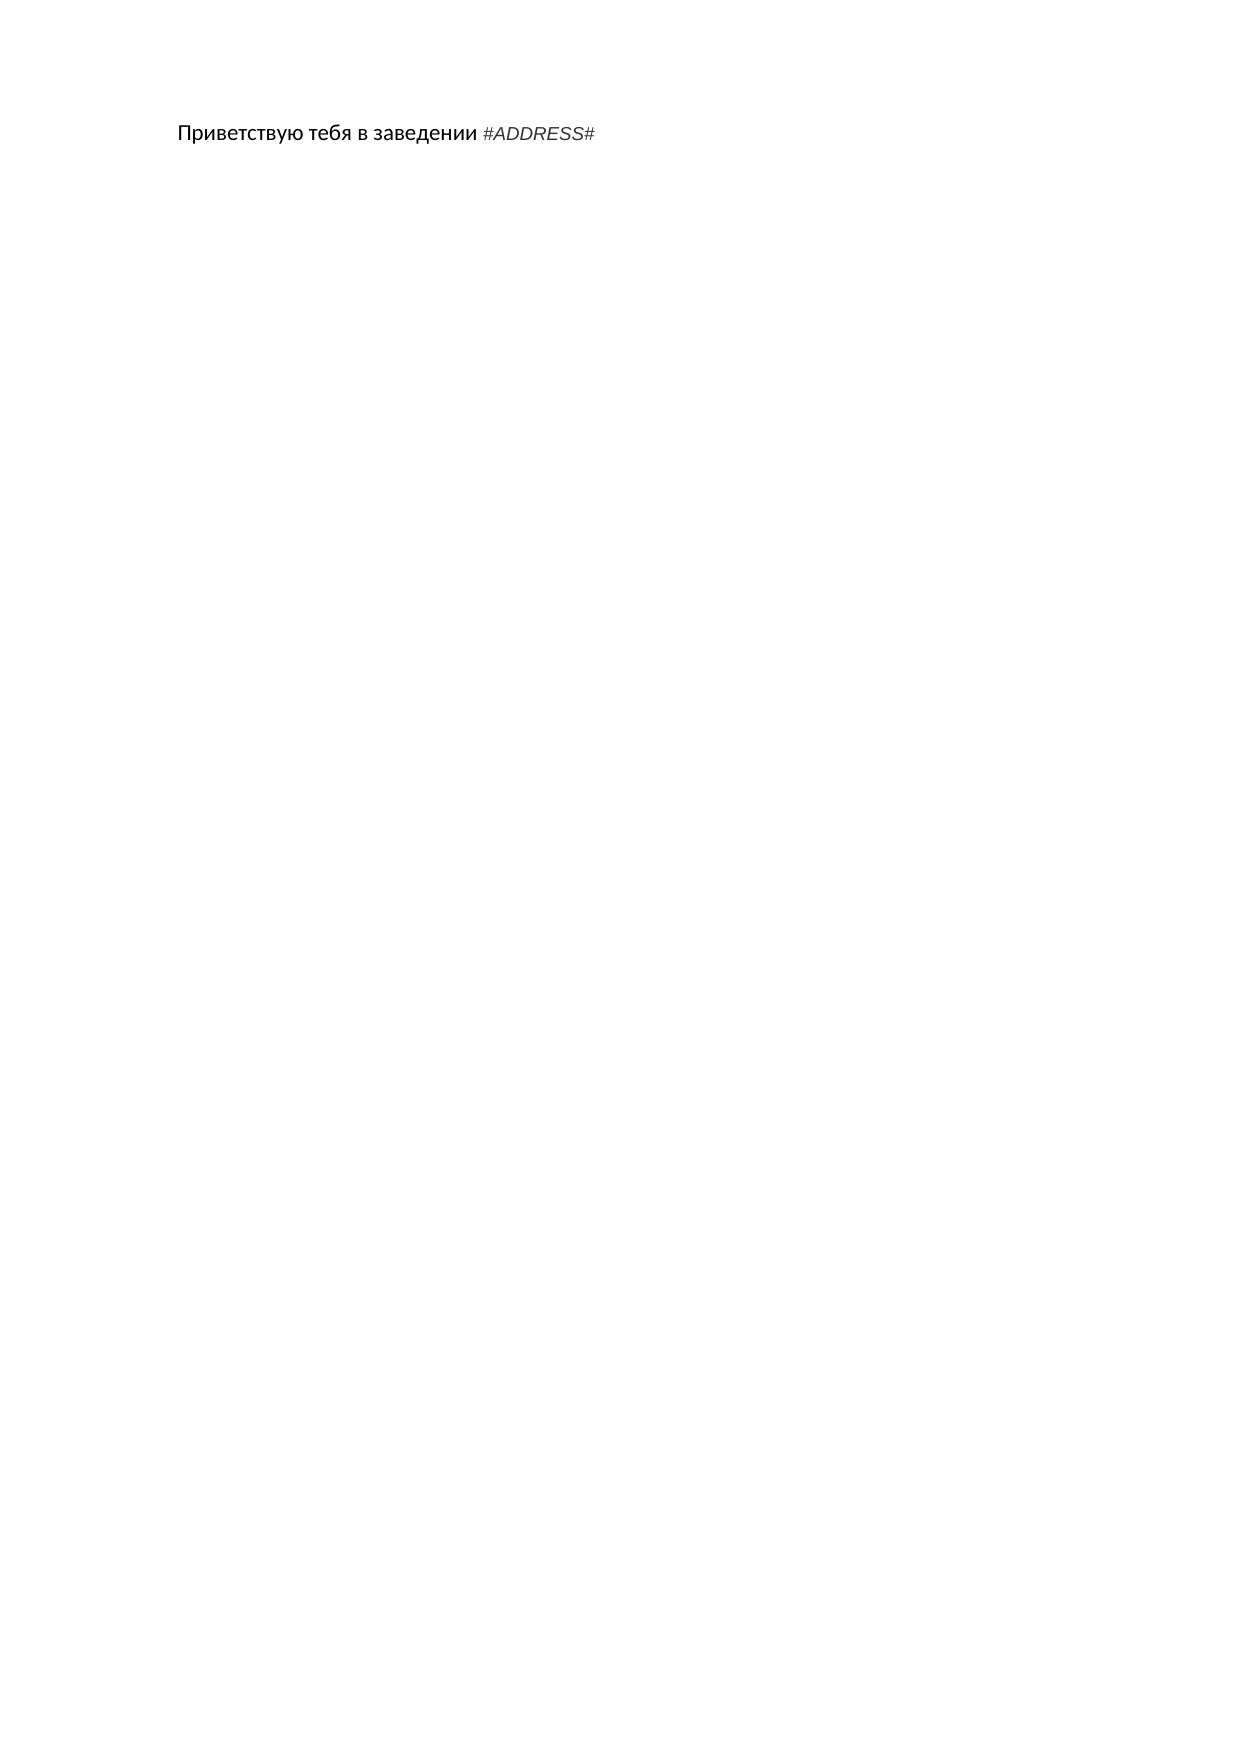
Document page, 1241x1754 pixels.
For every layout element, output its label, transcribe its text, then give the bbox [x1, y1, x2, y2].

text Приветствую тебя в заведении #ADDRESS# [177, 118, 1152, 146]
